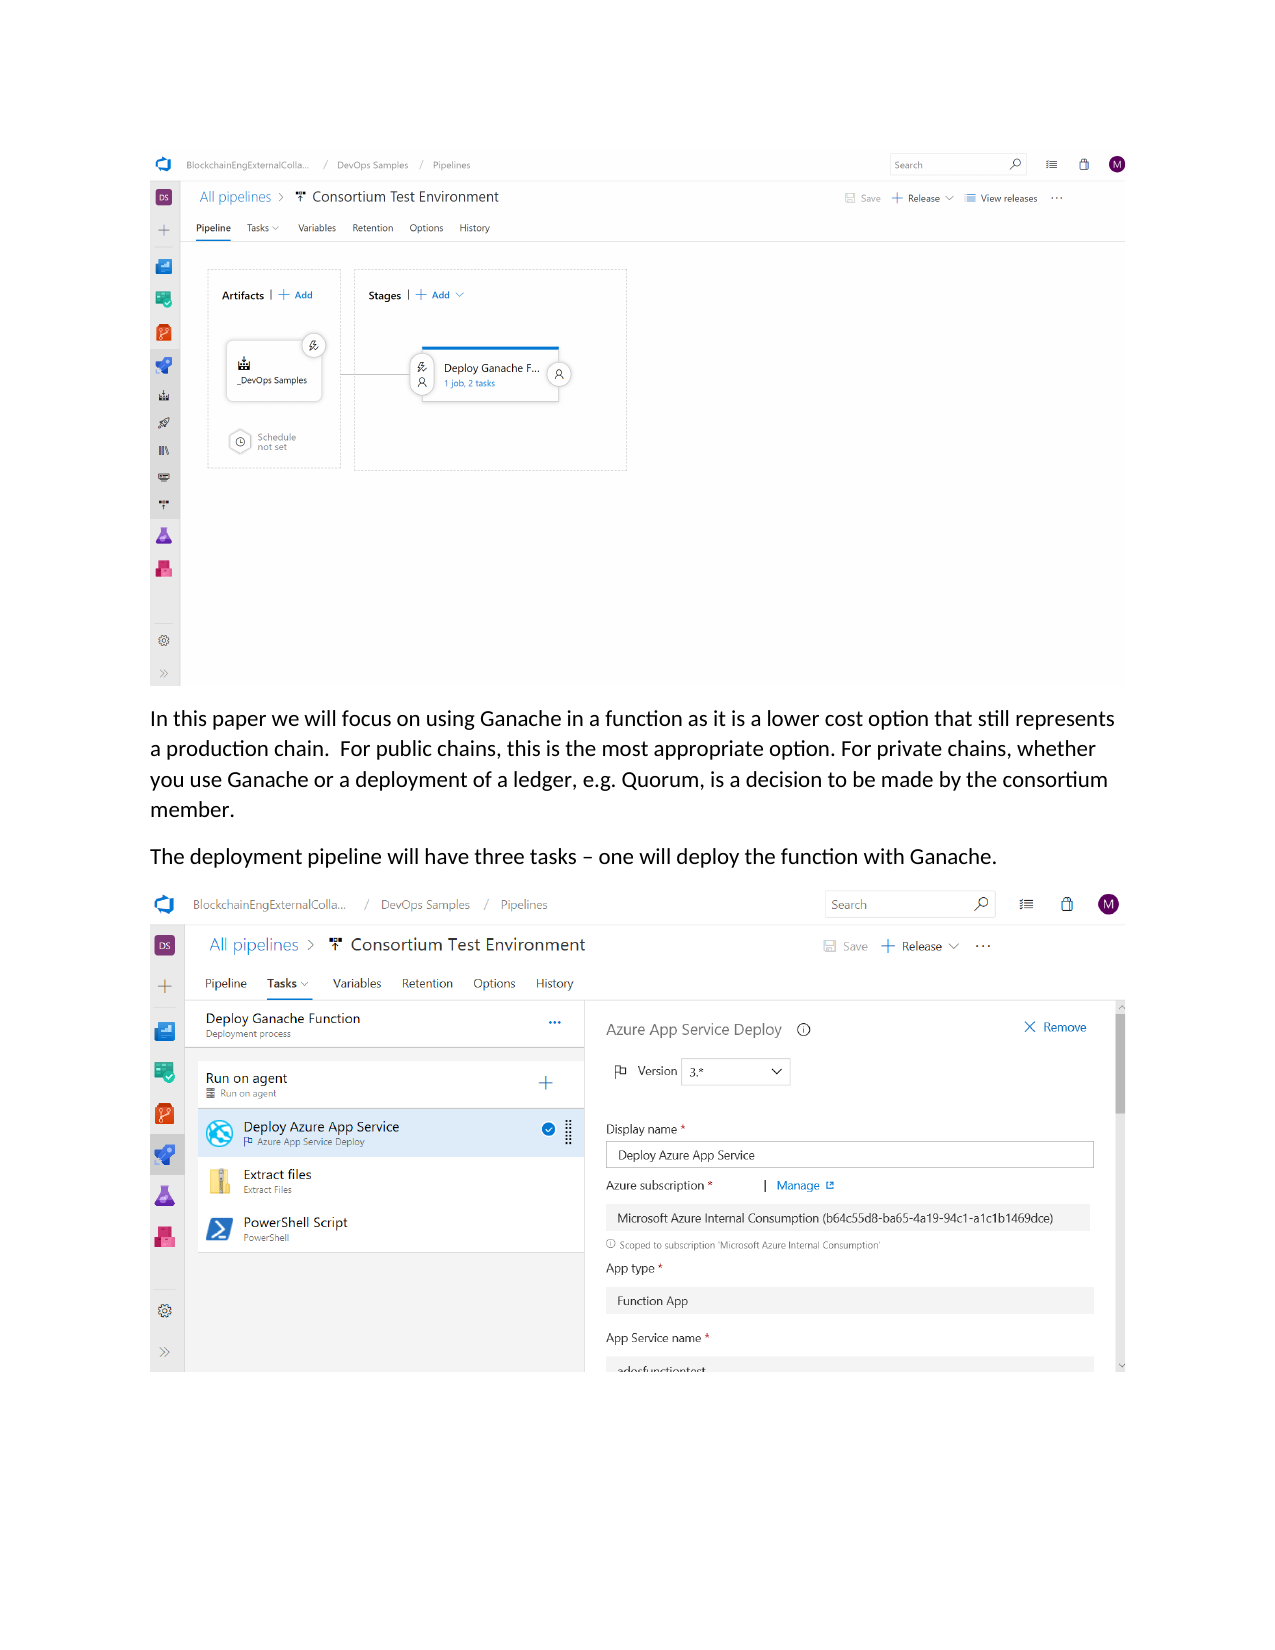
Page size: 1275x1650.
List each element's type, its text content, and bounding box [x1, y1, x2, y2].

picture [150, 150, 1125, 686]
picture [150, 888, 1125, 1372]
text In this paper we will focus on using Ganache in a function as it is a lower cost option that still represents a production chain. For public chains, this is the most appropriate option. For private chains, whether you use Ganache or a deployment of a ledger, e.g. Quorum, is a decision to be made by the consortium member. [150, 704, 1125, 823]
text The deployment pipeline will have three tasks – one will deploy the function with Ganache. [150, 842, 1125, 870]
